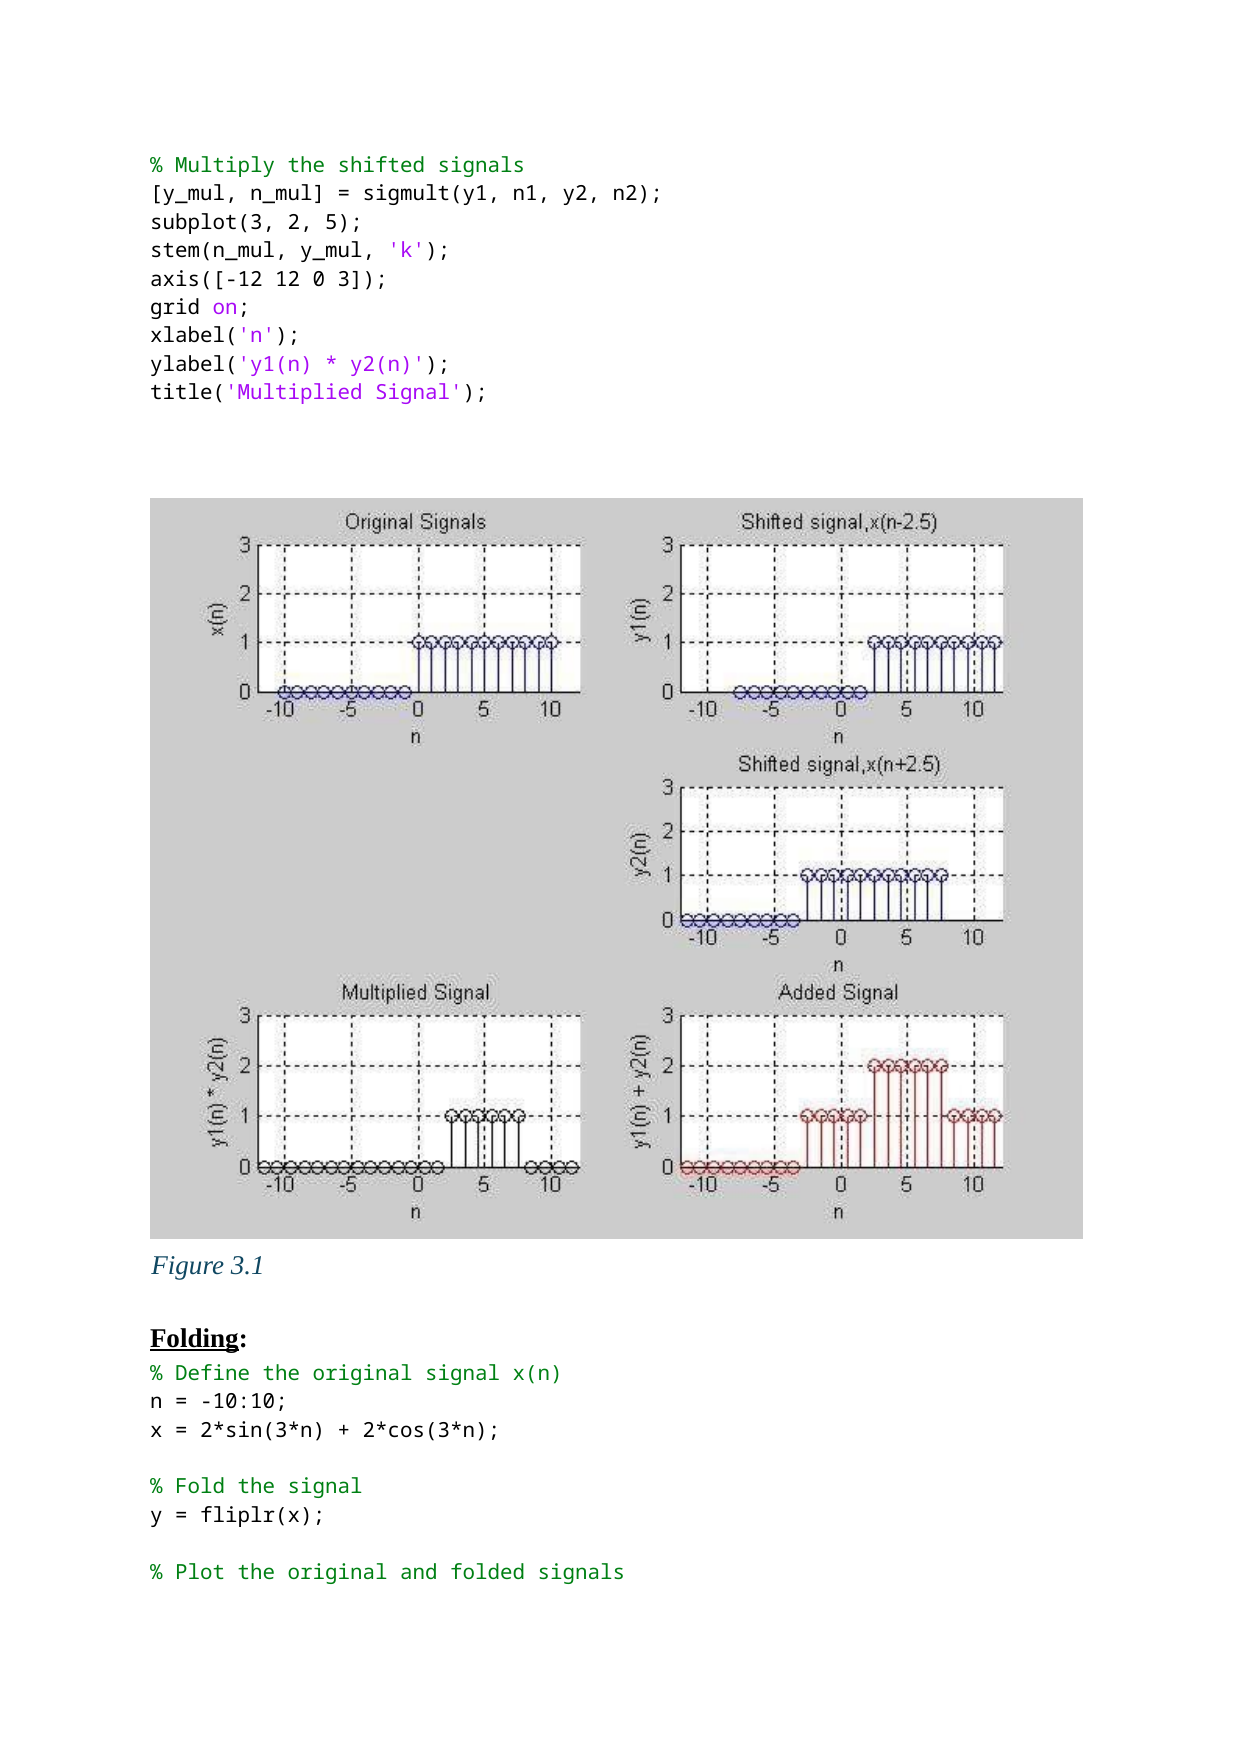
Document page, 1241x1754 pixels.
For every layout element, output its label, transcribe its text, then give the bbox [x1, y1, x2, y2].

text % Fold the signal [150, 1472, 1090, 1500]
picture [150, 498, 1083, 1239]
text % Define the original signal x(n) [150, 1358, 1090, 1386]
text Folding: [150, 1322, 1090, 1353]
text stem(n_mul, y_mul, 'k'); [150, 235, 1090, 264]
subtitle Figure 3.1 [151, 1249, 1048, 1280]
text % Plot the original and folded signals [150, 1557, 1090, 1585]
text subplot(3, 2, 5); [150, 207, 1090, 235]
text x = 2*sin(3*n) + 2*cos(3*n); [150, 1415, 1090, 1443]
text % Multiply the shifted signals [150, 150, 1090, 178]
text axis([-12 12 0 3]); [150, 264, 1090, 292]
text grid on; [150, 292, 1090, 321]
text xlabel('n'); [150, 321, 1090, 349]
text ylabel('y1(n) * y2(n)'); [150, 349, 1090, 377]
text n = -10:10; [150, 1386, 1090, 1415]
text title('Multiplied Signal'); [150, 377, 1090, 406]
text y = fliplr(x); [150, 1500, 1090, 1528]
text [y_mul, n_mul] = sigmult(y1, n1, y2, n2); [150, 178, 1090, 207]
